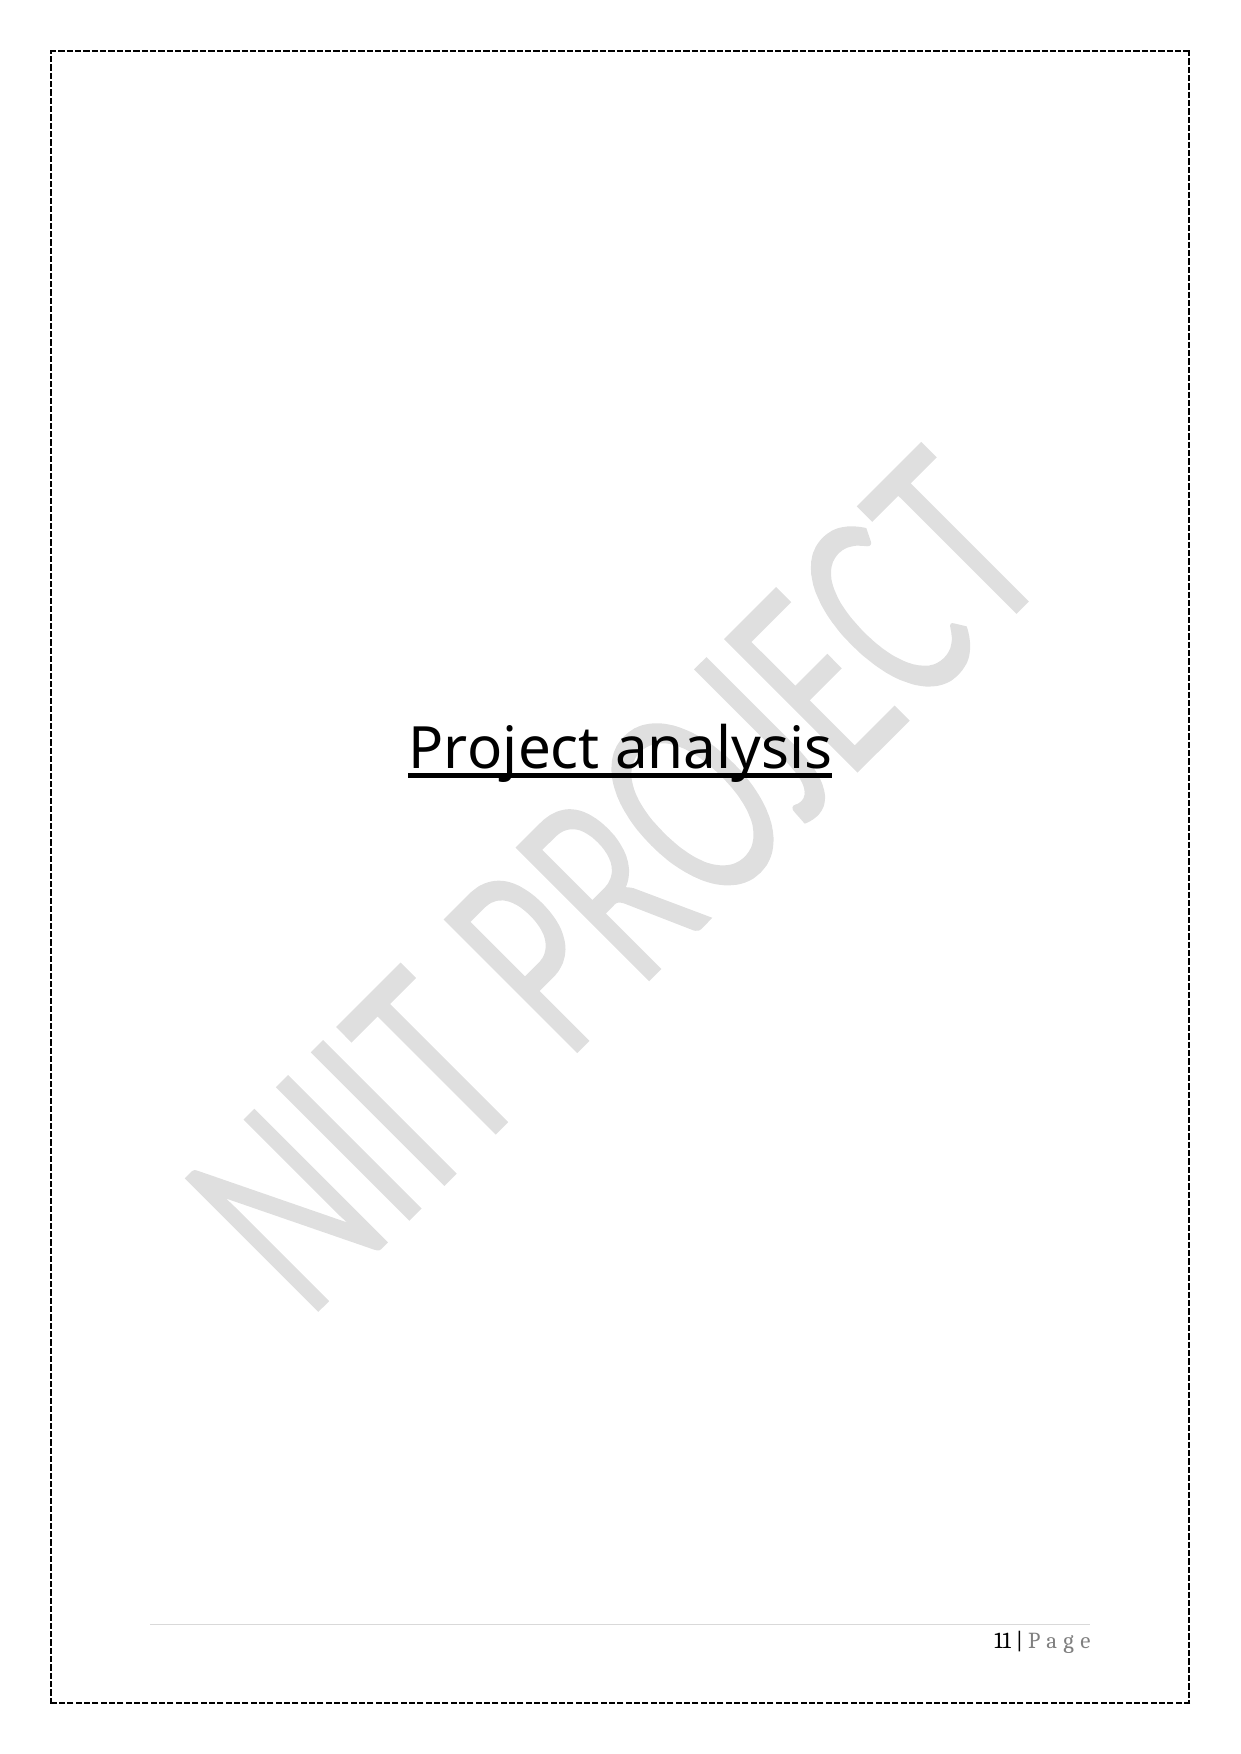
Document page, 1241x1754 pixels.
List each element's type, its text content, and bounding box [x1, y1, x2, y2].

text Project analysis [150, 706, 1090, 786]
